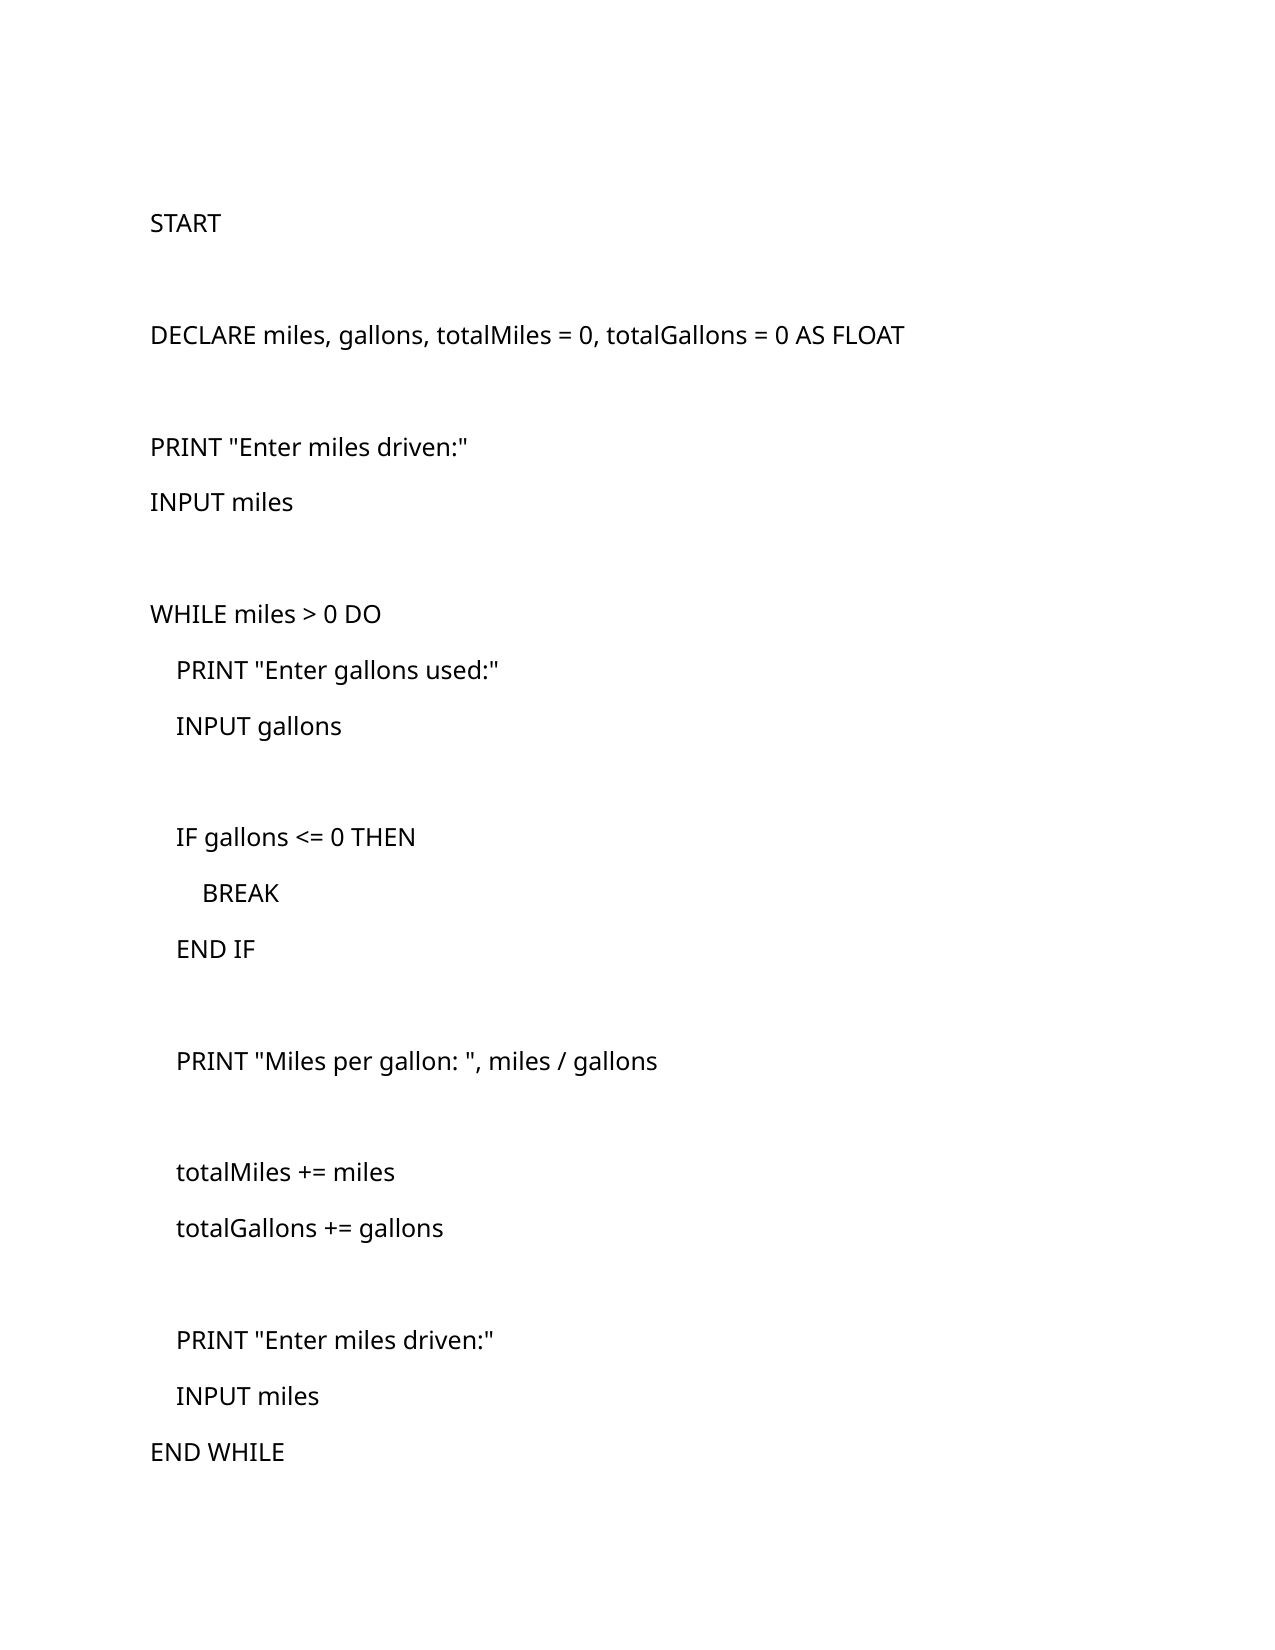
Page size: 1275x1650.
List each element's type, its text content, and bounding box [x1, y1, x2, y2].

text START [150, 206, 1125, 240]
text INPUT miles [150, 485, 1125, 519]
text INPUT gallons [150, 708, 1125, 742]
text totalGallons += gallons [150, 1211, 1125, 1245]
text PRINT "Miles per gallon: ", miles / gallons [150, 1043, 1125, 1077]
text PRINT "Enter miles driven:" [150, 429, 1125, 463]
text DECLARE miles, gallons, totalMiles = 0, totalGallons = 0 AS FLOAT [150, 317, 1125, 352]
text WHILE miles > 0 DO [150, 597, 1125, 631]
text INPUT miles [150, 1378, 1125, 1412]
text BREAK [150, 876, 1125, 910]
text totalMiles += miles [150, 1155, 1125, 1189]
text PRINT "Enter gallons used:" [150, 652, 1125, 687]
text PRINT "Enter miles driven:" [150, 1322, 1125, 1357]
text IF gallons <= 0 THEN [150, 820, 1125, 854]
text END WHILE [150, 1434, 1125, 1468]
text END IF [150, 932, 1125, 966]
